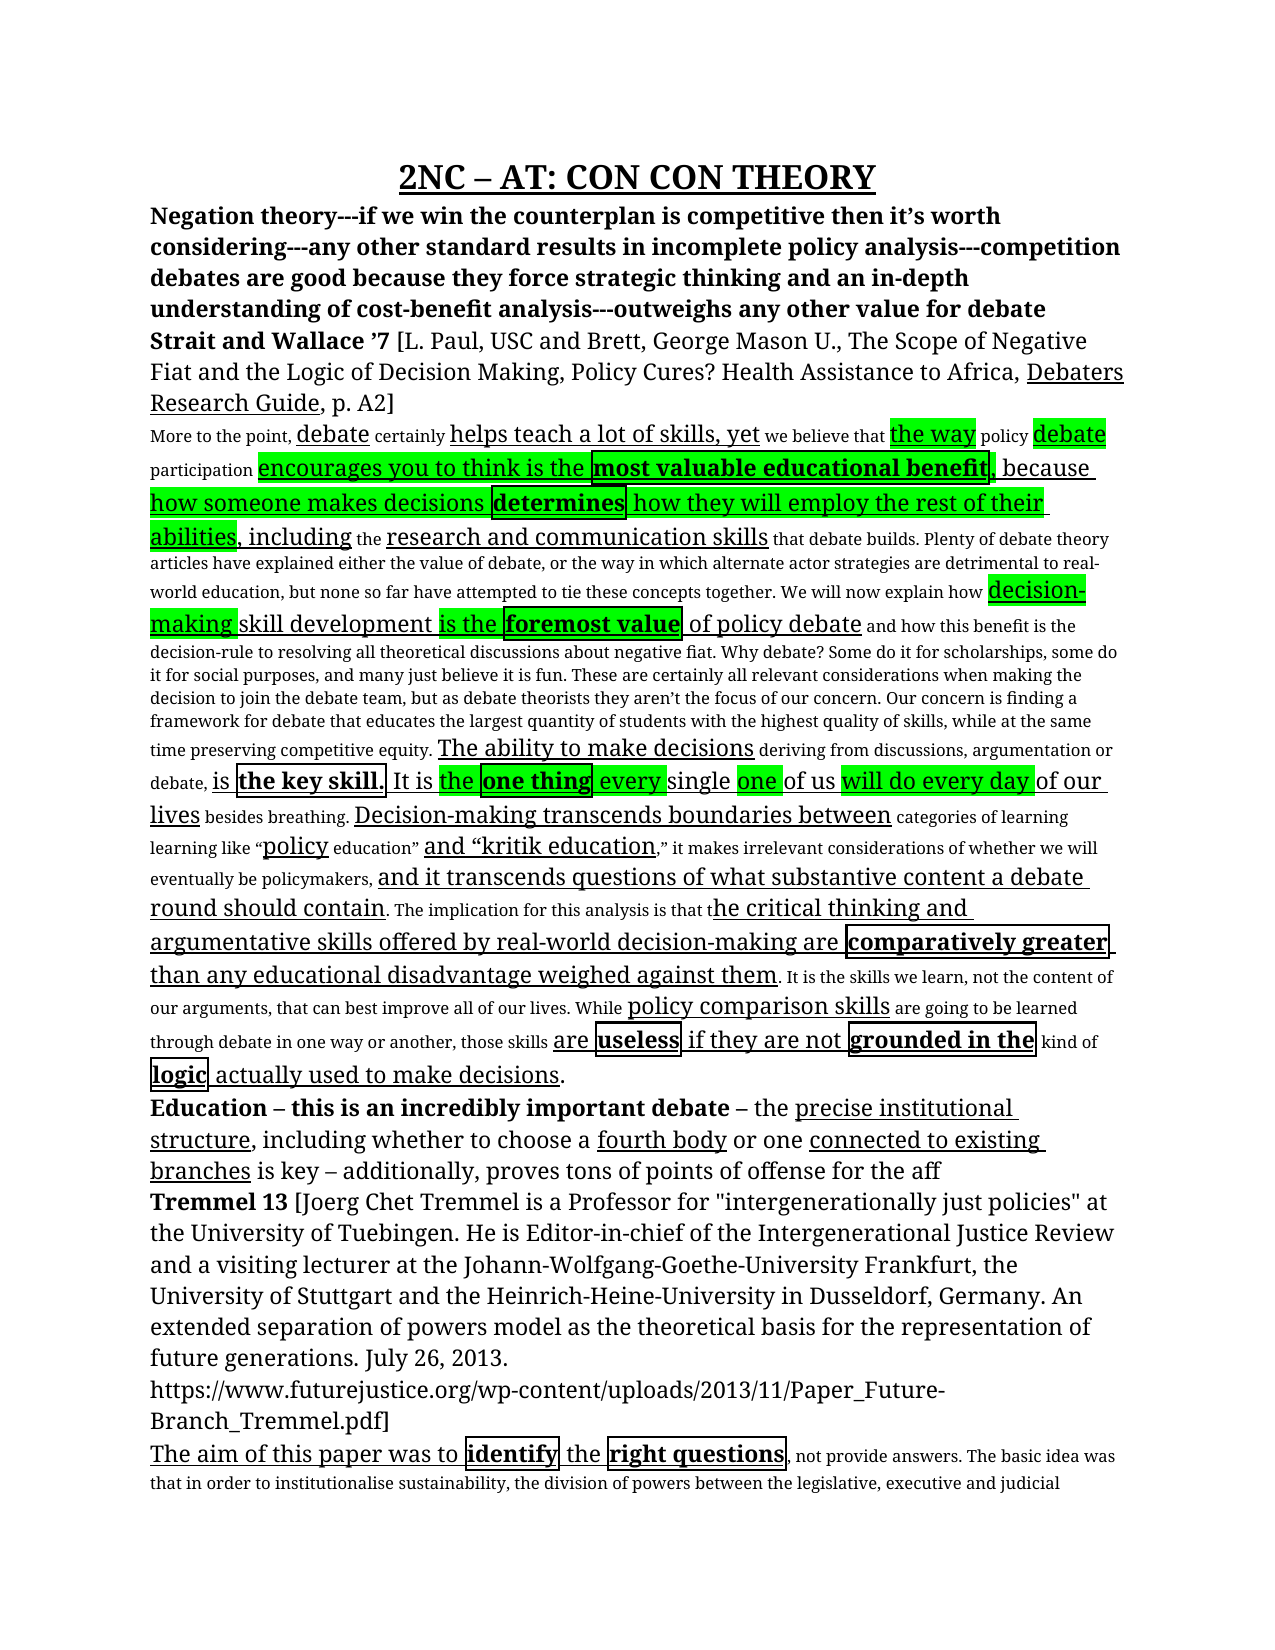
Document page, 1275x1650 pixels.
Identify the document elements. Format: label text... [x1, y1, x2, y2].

text Strait and Wallace ’7 [L. Paul, USC and Brett, George Mason U., The Scope of Negative Fiat and the Logic of Decision Making, Policy Cures? Health Assistance to Africa, Debaters Research Guide, p. A2] [150, 324, 1125, 418]
subtitle Education – this is an incredibly important debate – the precise institutional structure, including whether to choose a fourth body or one connected to existing branches is key – additionally, proves tons of points of offense for the aff [150, 1092, 1125, 1186]
subtitle 2NC – AT: Con Con Theory [150, 154, 1125, 199]
subtitle Negation theory---if we win the counterplan is competitive then it’s worth considering---any other standard results in incomplete policy analysis---competition debates are good because they force strategic thinking and an in-depth understanding of cost-benefit analysis---outweighs any other value for debate [150, 199, 1125, 324]
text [150, 1436, 1125, 1494]
text More to the point, debate certainly helps teach a lot of skills, yet we believe that the way policy debate participation encourages you to think is the most valuable educational benefit, because how someone makes decisions determines how they will employ the rest of their abilities, including the research and communication skills that debate builds. Plenty of debate theory articles have explained either the value of debate, or the way in which alternate actor strategies are detrimental to real-world education, but none so far have attempted to tie these concepts together. We will now explain how decision-making skill development is the foremost value of policy debate and how this benefit is the decision-rule to resolving all theoretical discussions about negative fiat. Why debate? Some do it for scholarships, some do it for social purposes, and many just believe it is fun. These are certainly all relevant considerations when making the decision to join the debate team, but as debate theorists they aren’t the focus of our concern. Our concern is finding a framework for debate that educates the largest quantity of students with the highest quality of skills, while at the same time preserving competitive equity. The ability to make decisions deriving from discussions, argumentation or debate, is the key skill. It is the one thing every single one of us will do every day of our lives besides breathing. Decision-making transcends boundaries between categories of learning learning like “policy education” and “kritik education,” it makes irrelevant considerations of whether we will eventually be policymakers, and it transcends questions of what substantive content a debate round should contain. The implication for this analysis is that the critical thinking and argumentative skills offered by real-world decision-making are comparatively greater than any educational disadvantage weighed against them. It is the skills we learn, not the content of our arguments, that can best improve all of our lives. While policy comparison skills are going to be learned through debate in one way or another, those skills are useless if they are not grounded in the kind of logic actually used to make decisions. [150, 418, 1125, 1092]
text Tremmel 13 [Joerg Chet Tremmel is a Professor for "intergenerationally just policies" at the University of Tuebingen. He is Editor-in-chief of the Intergenerational Justice Review and a visiting lecturer at the Johann-Wolfgang-Goethe-University Frankfurt, the University of Stuttgart and the Heinrich-Heine-University in Dusseldorf, Germany. An extended separation of powers model as the theoretical basis for the representation of future generations. July 26, 2013. https://www.futurejustice.org/wp-content/uploads/2013/11/Paper_Future-Branch_Tremmel.pdf] [150, 1186, 1125, 1436]
